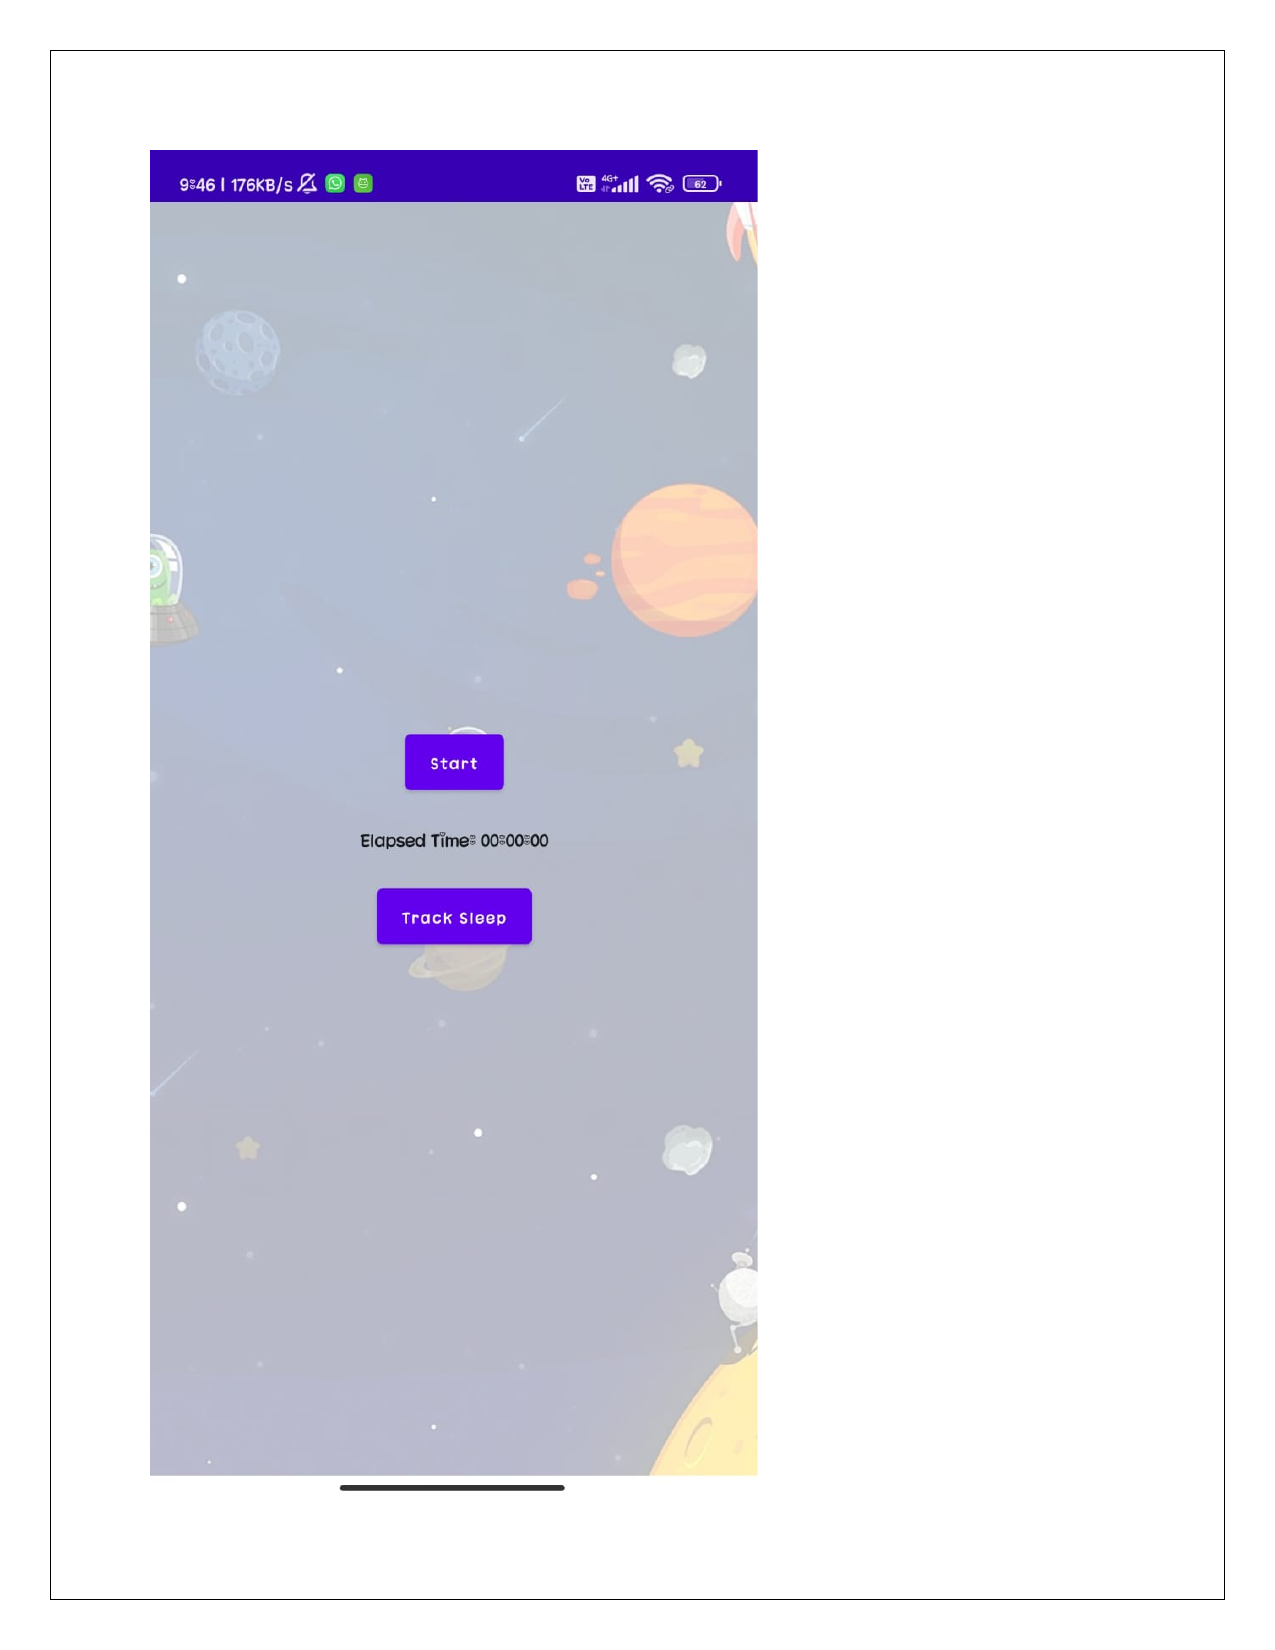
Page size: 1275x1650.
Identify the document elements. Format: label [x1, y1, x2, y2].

picture [150, 150, 758, 1500]
